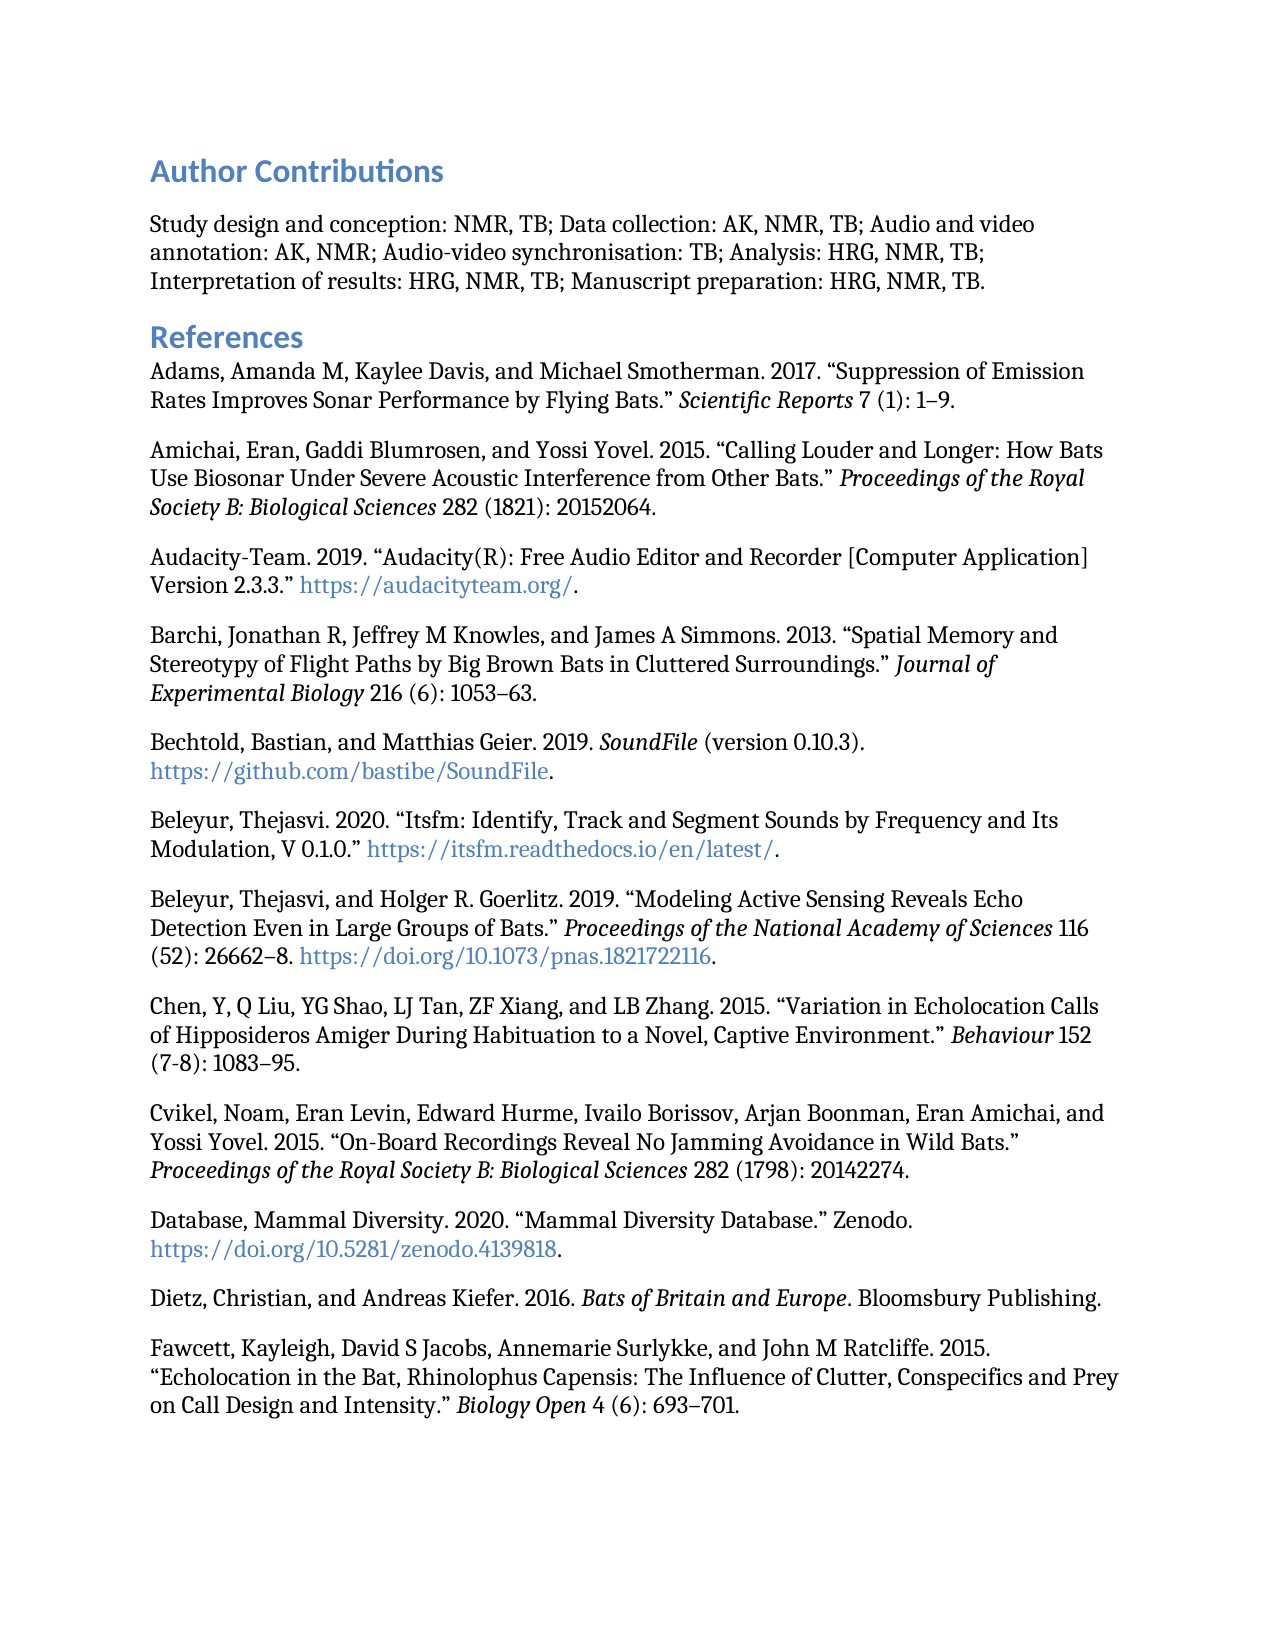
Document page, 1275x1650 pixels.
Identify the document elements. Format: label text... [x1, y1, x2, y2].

text Cvikel, Noam, Eran Levin, Edward Hurme, Ivailo Borissov, Arjan Boonman, Eran Amichai, and Yossi Yovel. 2015. “On-Board Recordings Reveal No Jamming Avoidance in Wild Bats.” Proceedings of the Royal Society B: Biological Sciences 282 (1798): 20142274. [150, 1099, 1125, 1185]
text Barchi, Jonathan R, Jeffrey M Knowles, and James A Simmons. 2013. “Spatial Memory and Stereotypy of Flight Paths by Big Brown Bats in Cluttered Surroundings.” Journal of Experimental Biology 216 (6): 1053–63. [150, 621, 1125, 707]
text Beleyur, Thejasvi. 2020. “Itsfm: Identify, Track and Segment Sounds by Frequency and Its Modulation, V 0.1.0.” https://itsfm.readthedocs.io/en/latest/. [150, 806, 1125, 864]
text Dietz, Christian, and Andreas Kiefer. 2016. Bats of Britain and Europe. Bloomsbury Publishing. [150, 1284, 1125, 1313]
text Beleyur, Thejasvi, and Holger R. Goerlitz. 2019. “Modeling Active Sensing Reveals Echo Detection Even in Large Groups of Bats.” Proceedings of the National Academy of Sciences 116 (52): 26662–8. https://doi.org/10.1073/pnas.1821722116. [150, 885, 1125, 971]
text Adams, Amanda M, Kaylee Davis, and Michael Smotherman. 2017. “Suppression of Emission Rates Improves Sonar Performance by Flying Bats.” Scientific Reports 7 (1): 1–9. [150, 357, 1125, 415]
text Database, Mammal Diversity. 2020. “Mammal Diversity Database.” Zenodo. https://doi.org/10.5281/zenodo.4139818. [150, 1206, 1125, 1263]
text Study design and conception: NMR, TB; Data collection: AK, NMR, TB; Audio and video annotation: AK, NMR; Audio-video synchronisation: TB; Analysis: HRG, NMR, TB; Interpretation of results: HRG, NMR, TB; Manuscript preparation: HRG, NMR, TB. [150, 209, 1125, 296]
subtitle References [150, 317, 1125, 357]
text Chen, Y, Q Liu, YG Shao, LJ Tan, ZF Xiang, and LB Zhang. 2015. “Variation in Echolocation Calls of Hipposideros Amiger During Habituation to a Novel, Captive Environment.” Behaviour 152 (7-8): 1083–95. [150, 992, 1125, 1078]
text Bechtold, Bastian, and Matthias Geier. 2019. SoundFile (version 0.10.3). https://github.com/bastibe/SoundFile. [150, 728, 1125, 786]
text Audacity-Team. 2019. “Audacity(R): Free Audio Editor and Recorder [Computer Application] Version 2.3.3.” https://audacityteam.org/. [150, 543, 1125, 600]
text Fawcett, Kayleigh, David S Jacobs, Annemarie Surlykke, and John M Ratcliffe. 2015. “Echolocation in the Bat, Rhinolophus Capensis: The Influence of Clutter, Conspecifics and Prey on Call Design and Intensity.” Biology Open 4 (6): 693–701. [150, 1334, 1125, 1420]
subtitle Author Contributions [150, 150, 1125, 191]
text Amichai, Eran, Gaddi Blumrosen, and Yossi Yovel. 2015. “Calling Louder and Longer: How Bats Use Biosonar Under Severe Acoustic Interference from Other Bats.” Proceedings of the Royal Society B: Biological Sciences 282 (1821): 20152064. [150, 436, 1125, 522]
